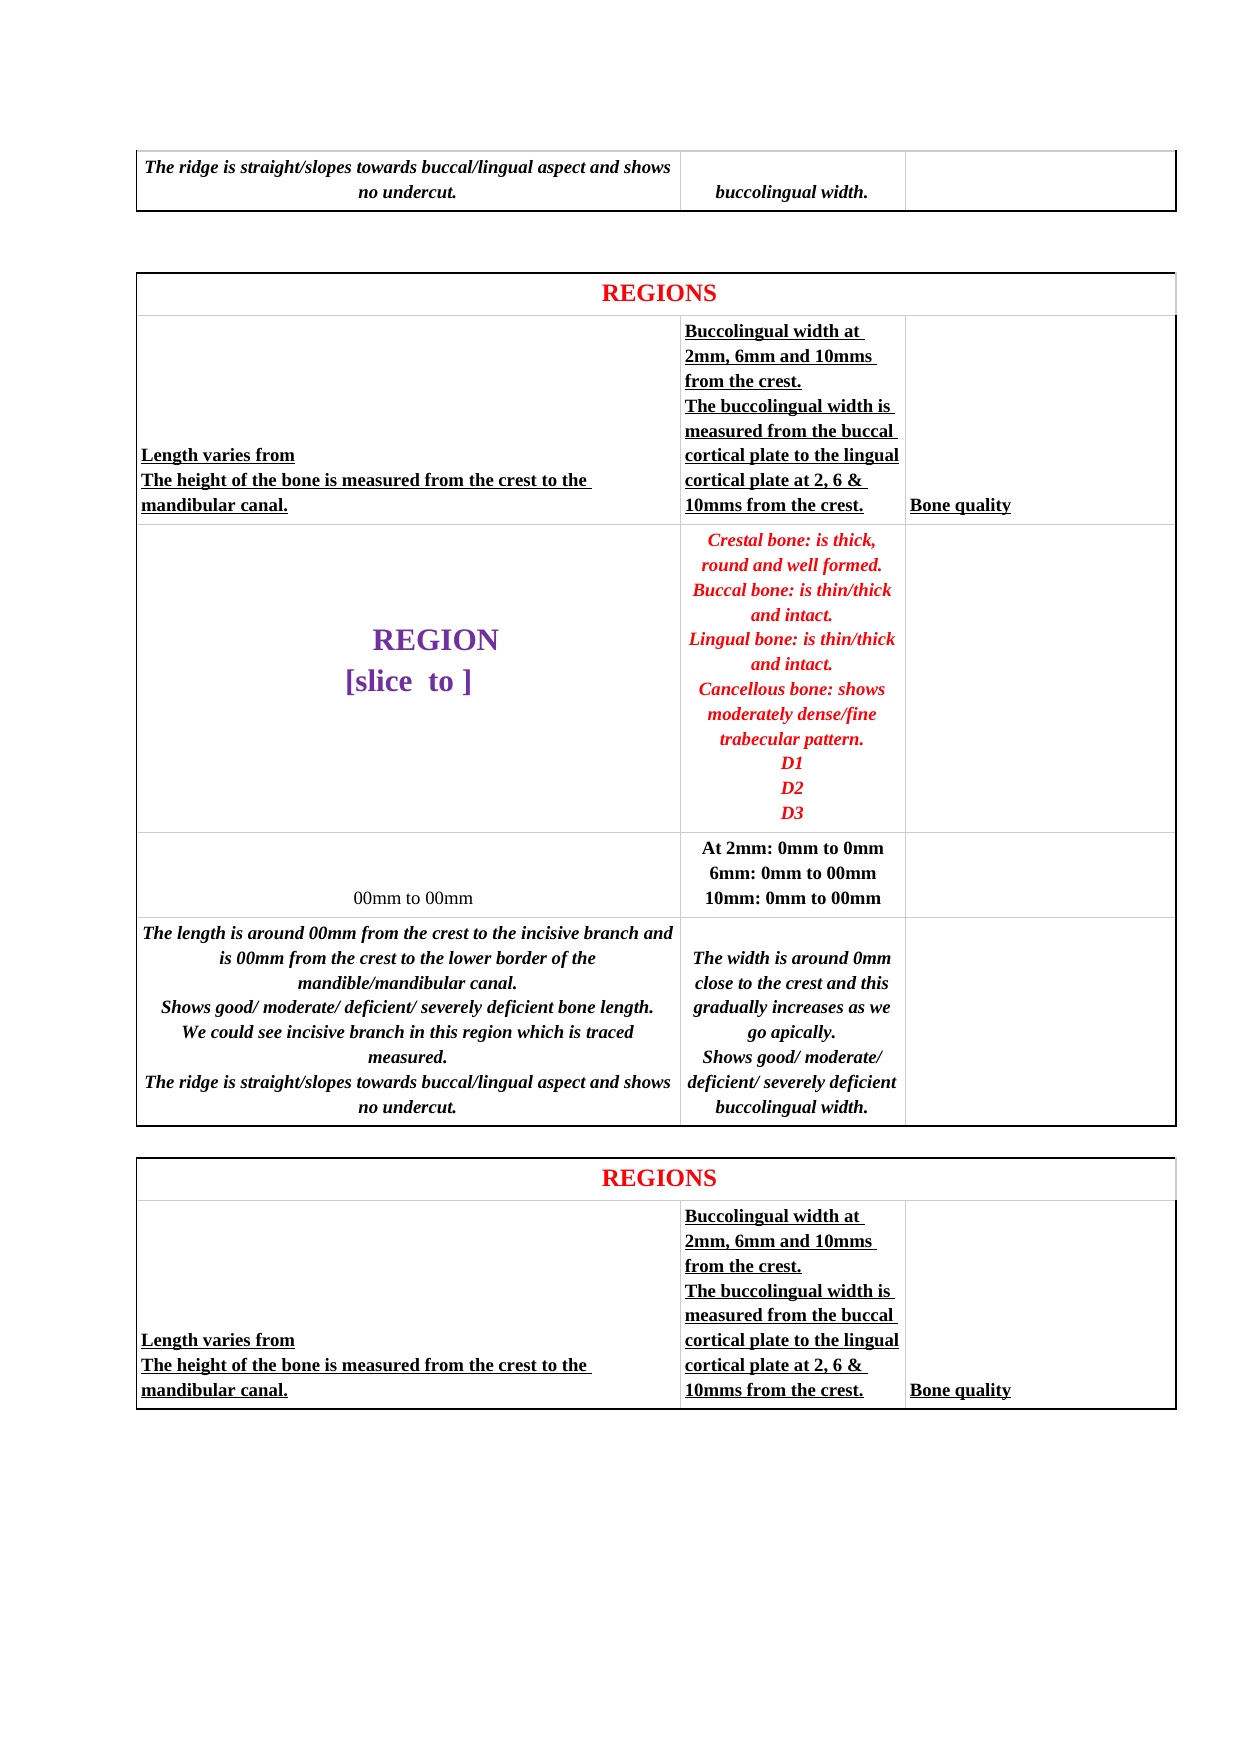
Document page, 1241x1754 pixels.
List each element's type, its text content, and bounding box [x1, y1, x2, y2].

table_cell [681, 152, 905, 210]
table_cell Length varies from The height of the bone is measured from the crest to the mandibular canal. [137, 1201, 680, 1408]
table_cell Length varies from The height of the bone is measured from the crest to the mandibular canal. [137, 316, 680, 523]
table_header REGIONS [137, 274, 1175, 314]
table_header REGIONS [137, 1159, 1175, 1199]
table_cell Bone quality [906, 1201, 1175, 1408]
table_cell [906, 152, 1175, 210]
table_cell At 2mm: 0mm to 0mm 6mm: 0mm to 00mm 10mm: 0mm to 00mm [681, 833, 905, 916]
table_cell 00mm to 00mm [137, 833, 680, 916]
table_cell Buccolingual width at 2mm, 6mm and 10mms from the crest. The buccolingual width is measured from the buccal cortical plate to the lingual cortical plate at 2, 6 & 10mms from the crest. [681, 316, 905, 523]
table_cell [906, 525, 1175, 831]
table_cell Bone quality [906, 316, 1175, 523]
table_cell [906, 918, 1175, 1125]
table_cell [137, 152, 680, 210]
table_cell REGION [slice to ] [137, 525, 680, 831]
table_cell Buccolingual width at 2mm, 6mm and 10mms from the crest. The buccolingual width is measured from the buccal cortical plate to the lingual cortical plate at 2, 6 & 10mms from the crest. [681, 1201, 905, 1408]
table_cell [906, 833, 1175, 916]
